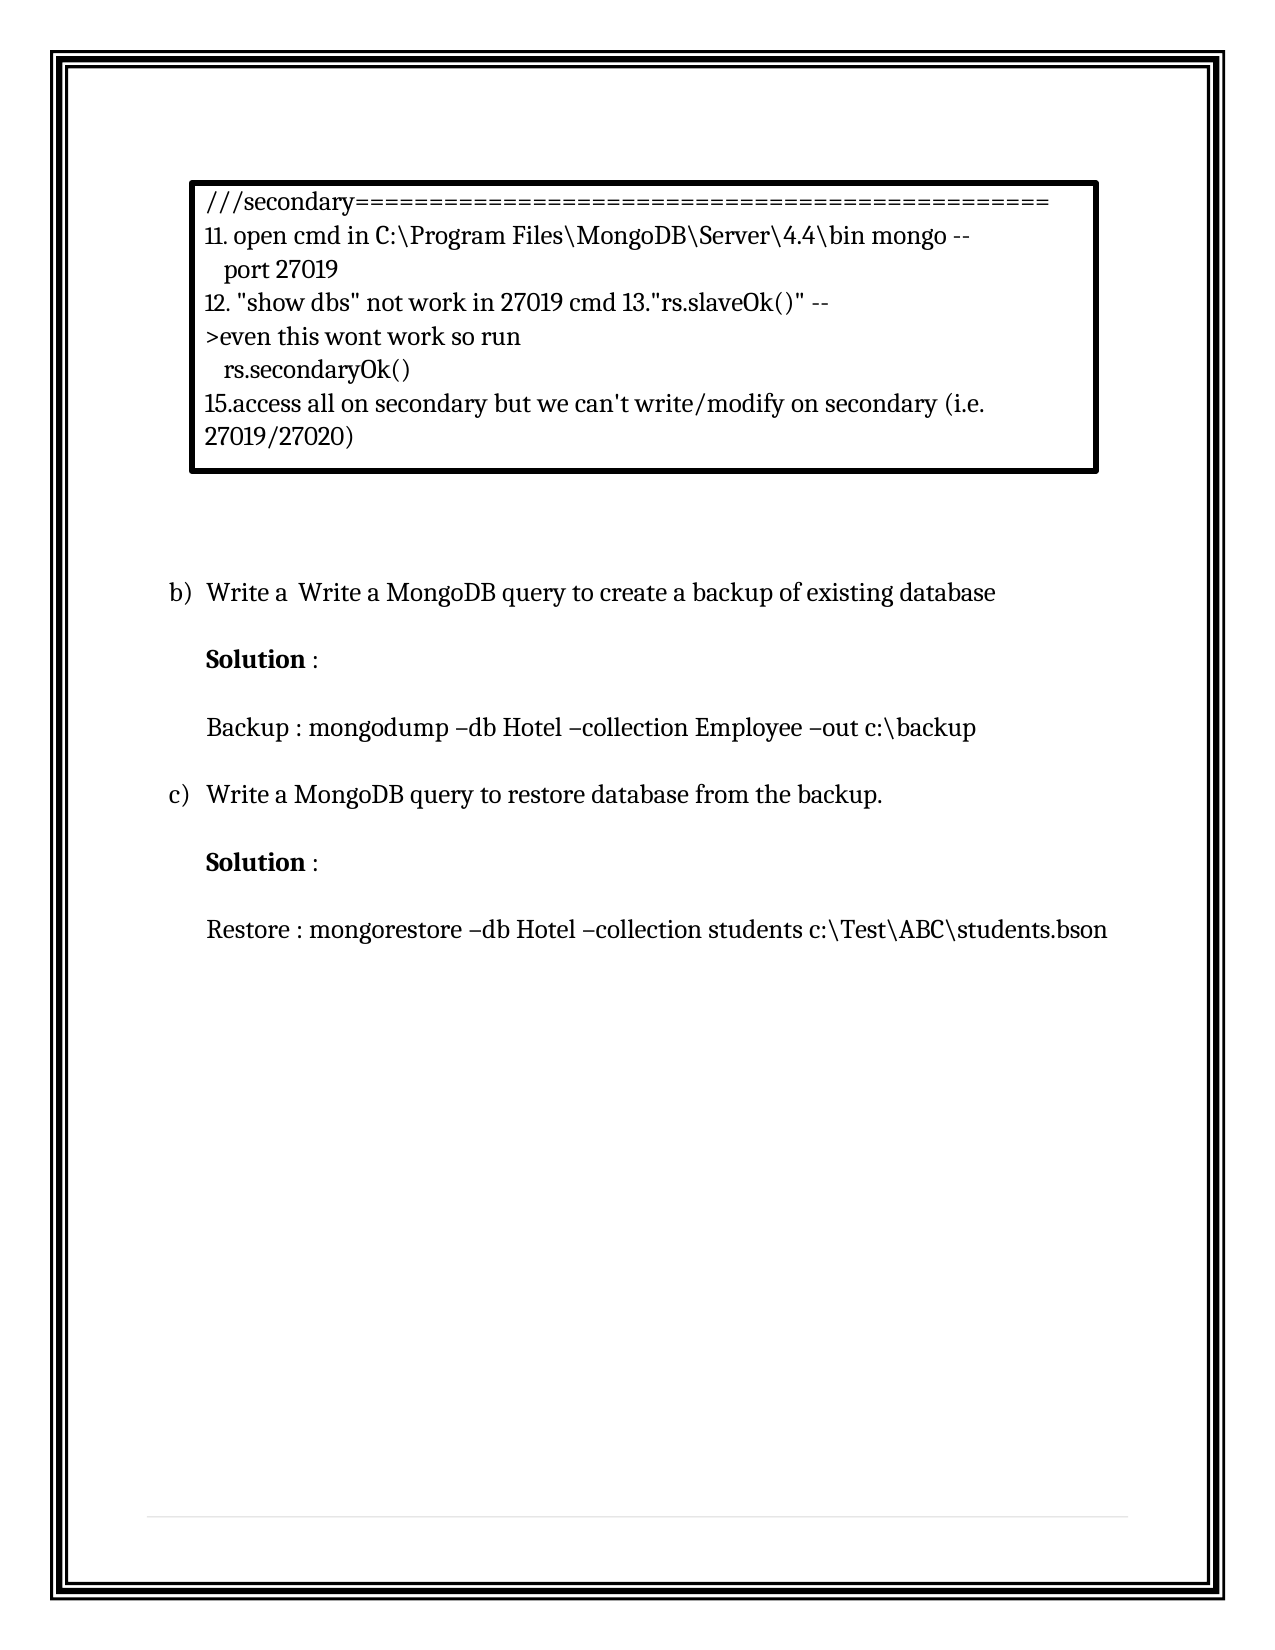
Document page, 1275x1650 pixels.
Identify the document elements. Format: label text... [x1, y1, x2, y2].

text Solution : [206, 644, 1108, 676]
text Solution : [206, 847, 1108, 878]
list Write a Write a MongoDB query to create a backup of existing database [169, 577, 1108, 608]
text Backup : mongodump –db Hotel –collection Employee –out c:\backup [206, 712, 1108, 743]
text Restore : mongorestore –db Hotel –collection students c:\Test\ABC\students.bson [206, 914, 1108, 945]
list Write a MongoDB query to restore database from the backup. [169, 779, 1108, 810]
